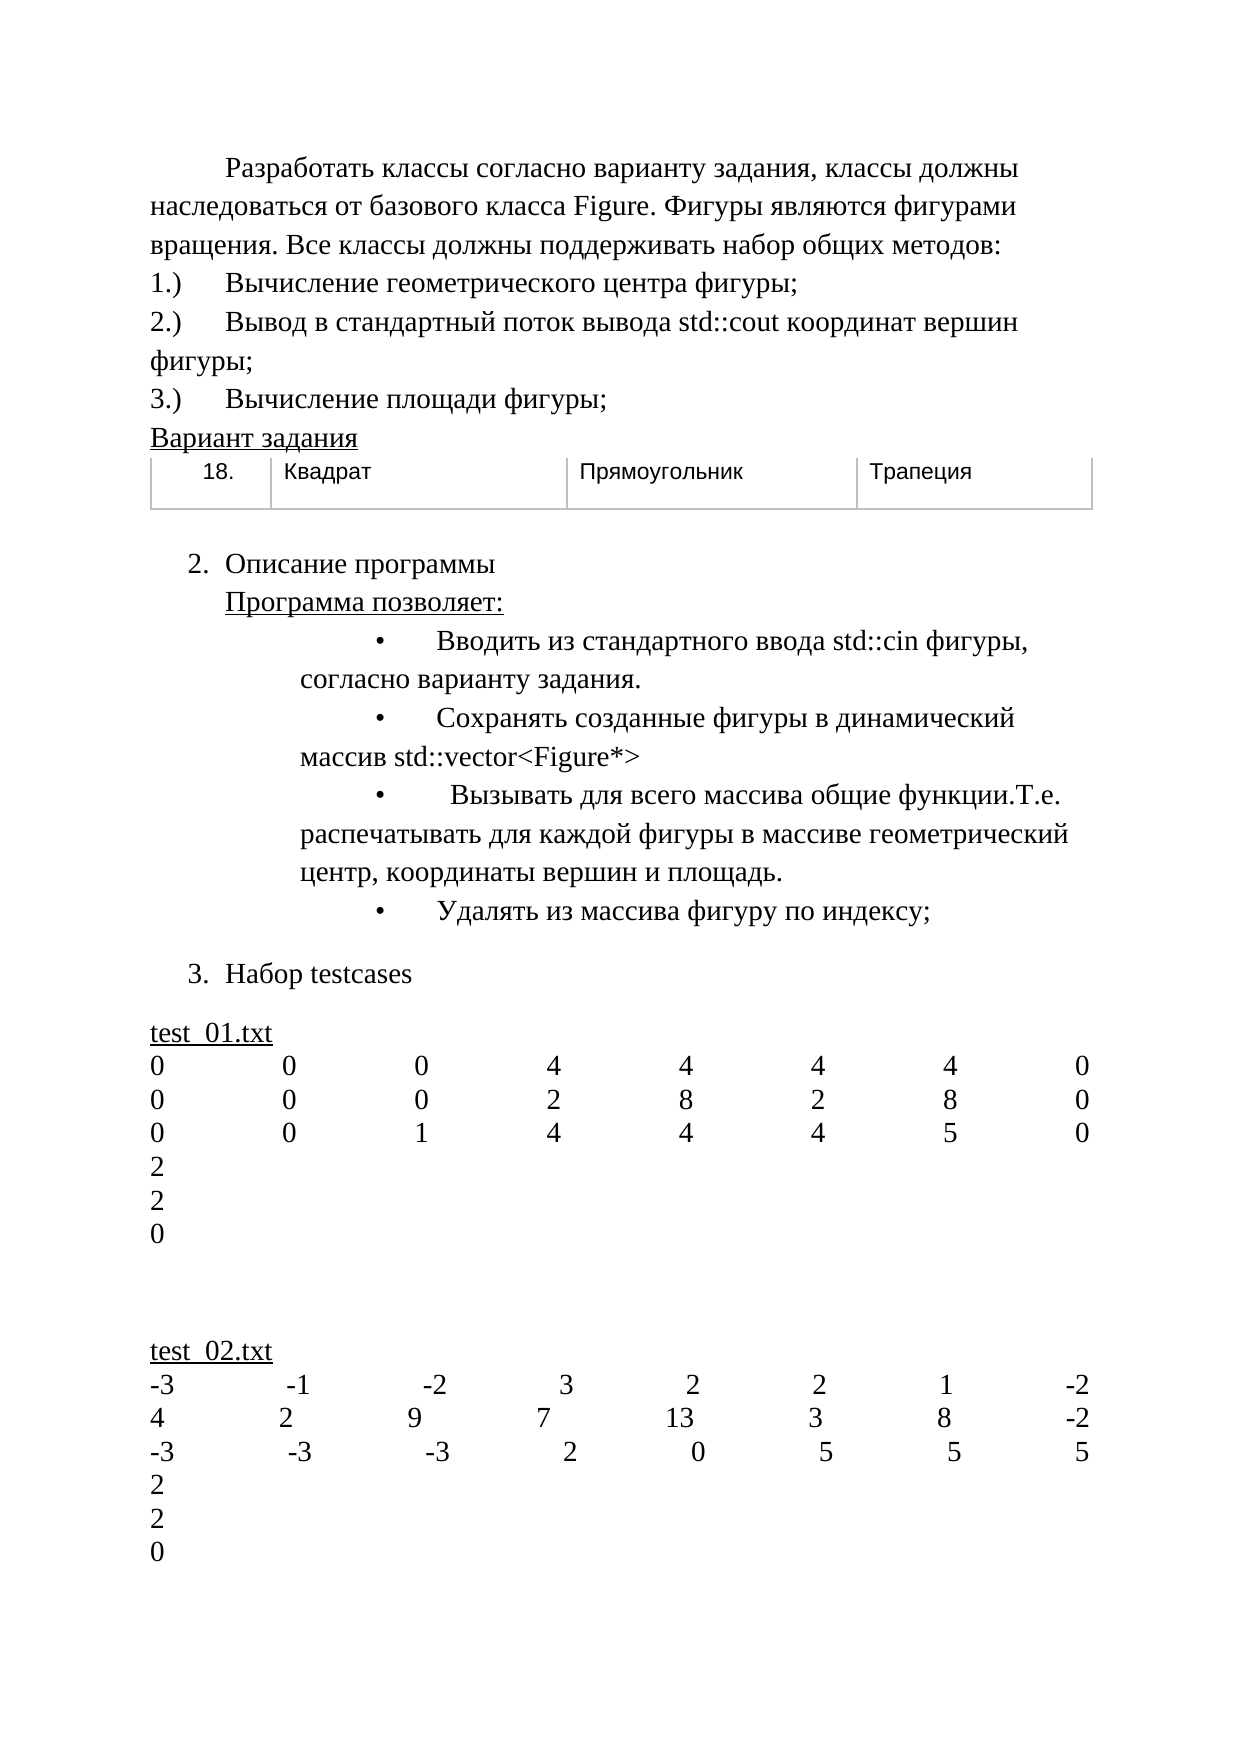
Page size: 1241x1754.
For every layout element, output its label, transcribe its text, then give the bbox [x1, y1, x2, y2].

table_header 18. [152, 458, 270, 508]
text Программа позволяет: [150, 584, 1090, 618]
list Набор testcases [187, 956, 1090, 990]
text 3.) Вычисление площади фигуры; [150, 381, 1090, 415]
text test_02.txt -3 -1 -2 3 2 2 1 -2 4 2 9 7 13 3 8 -2 -3 -3 -3 2 0 5 5 5 2 2 0 [150, 1333, 1090, 1568]
table_header Прямоугольник [568, 458, 856, 508]
text • Вызывать для всего массива общие функции.Т.е. распечатывать для каждой фигуры в массиве геометрический центр, координаты вершин и площадь. [300, 777, 1090, 888]
text • Сохранять созданные фигуры в динамический массив std::vector<Figure*> [300, 700, 1090, 772]
table_header Квадрат [272, 458, 566, 508]
table_header Трапеция [858, 458, 1091, 508]
text • Вводить из стандартного ввода std::cin фигуры, согласно варианту задания. [300, 623, 1090, 695]
text 1.) Вычисление геометрического центра фигуры; [150, 266, 1090, 299]
text Разработать классы согласно варианту задания, классы должны наследоваться от базового класса Figure. Фигуры являются фигурами вращения. Все классы должны поддерживать набор общих методов: [150, 150, 1090, 261]
text test_01.txt 0 0 0 4 4 4 4 0 0 0 0 2 8 2 8 0 0 0 1 4 4 4 5 0 2 2 0 [150, 1015, 1090, 1250]
text • Удалять из массива фигуру по индексу; [300, 893, 1090, 926]
text 2.) Вывод в стандартный поток вывода std::cout координат вершин фигуры; [150, 304, 1090, 376]
list Описание программы [187, 546, 1090, 579]
text Вариант задания [150, 420, 1090, 453]
